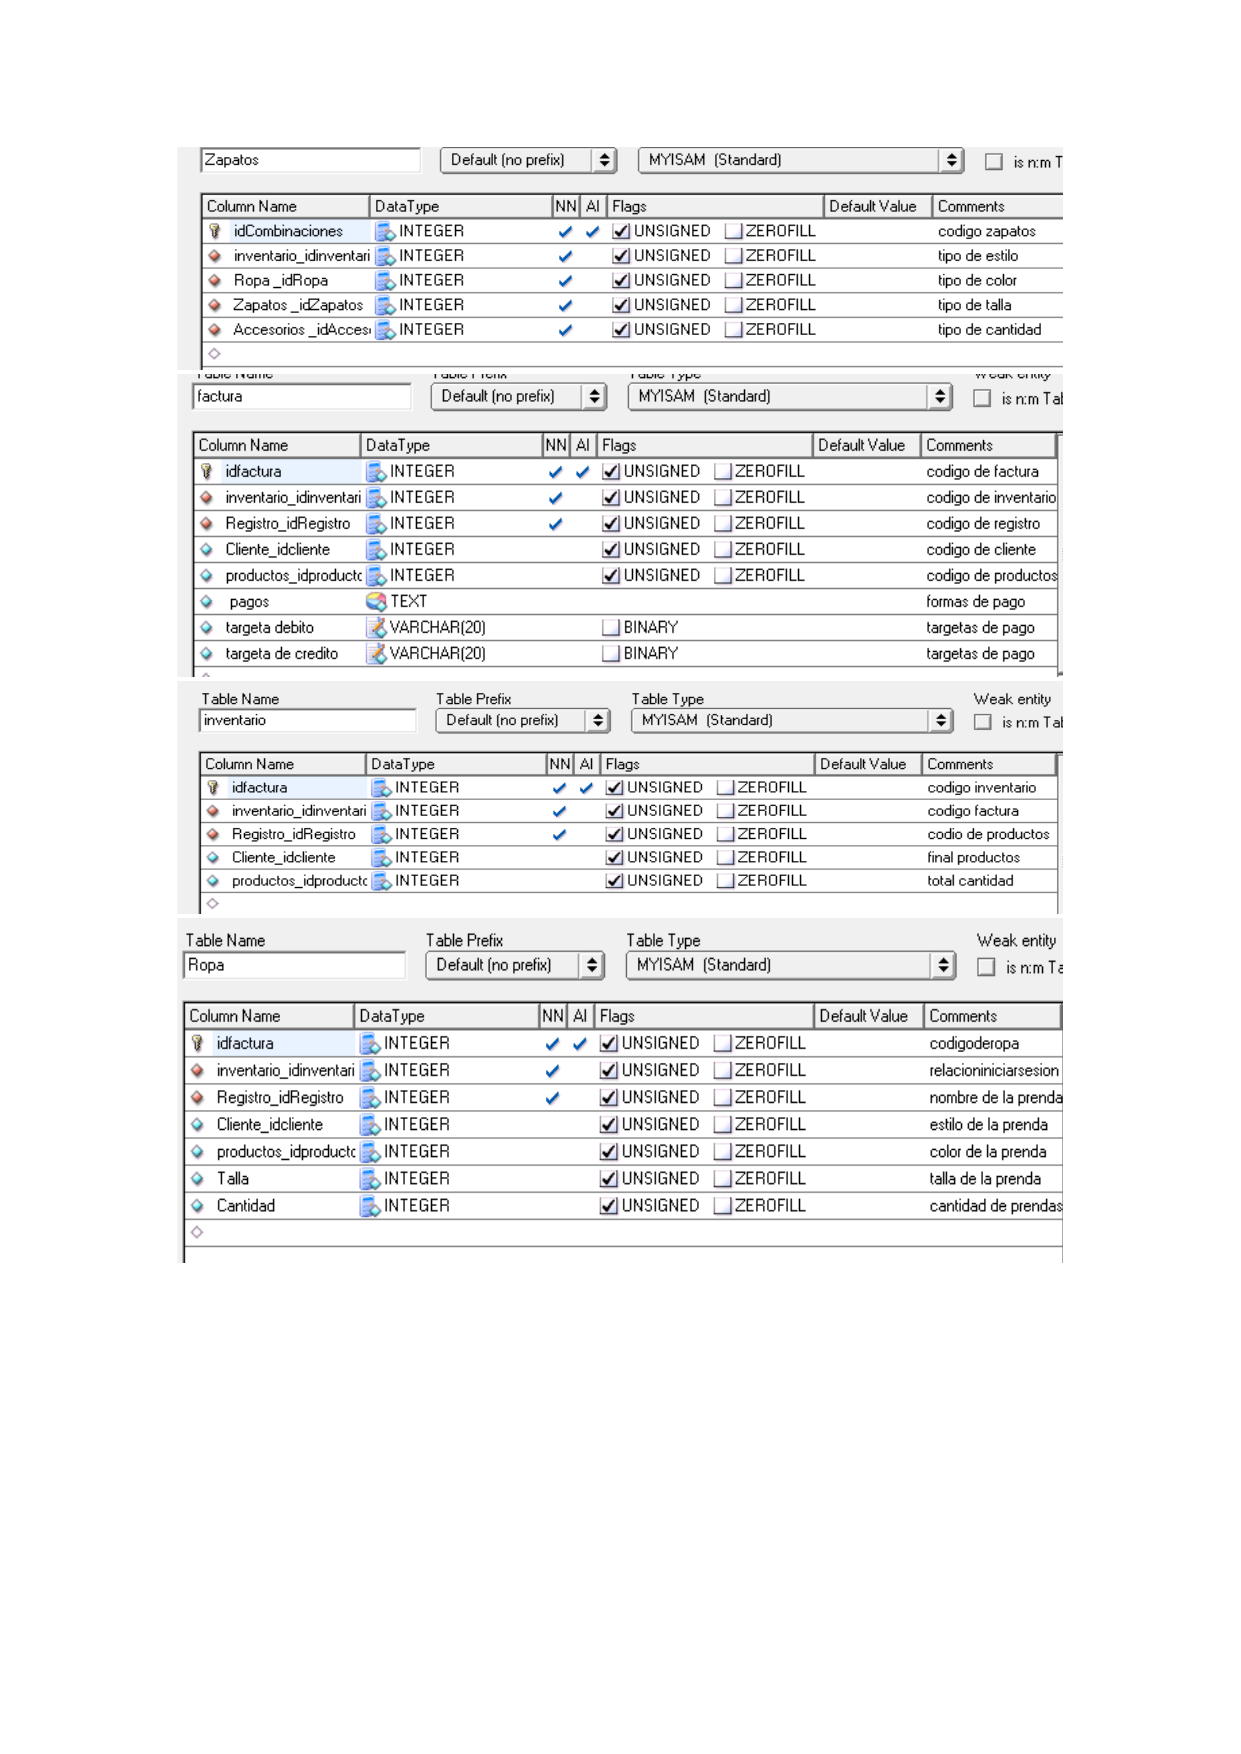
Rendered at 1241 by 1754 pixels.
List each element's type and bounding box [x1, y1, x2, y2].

picture [177, 918, 1063, 1263]
picture [177, 147, 1063, 370]
picture [177, 681, 1063, 914]
picture [177, 374, 1063, 677]
